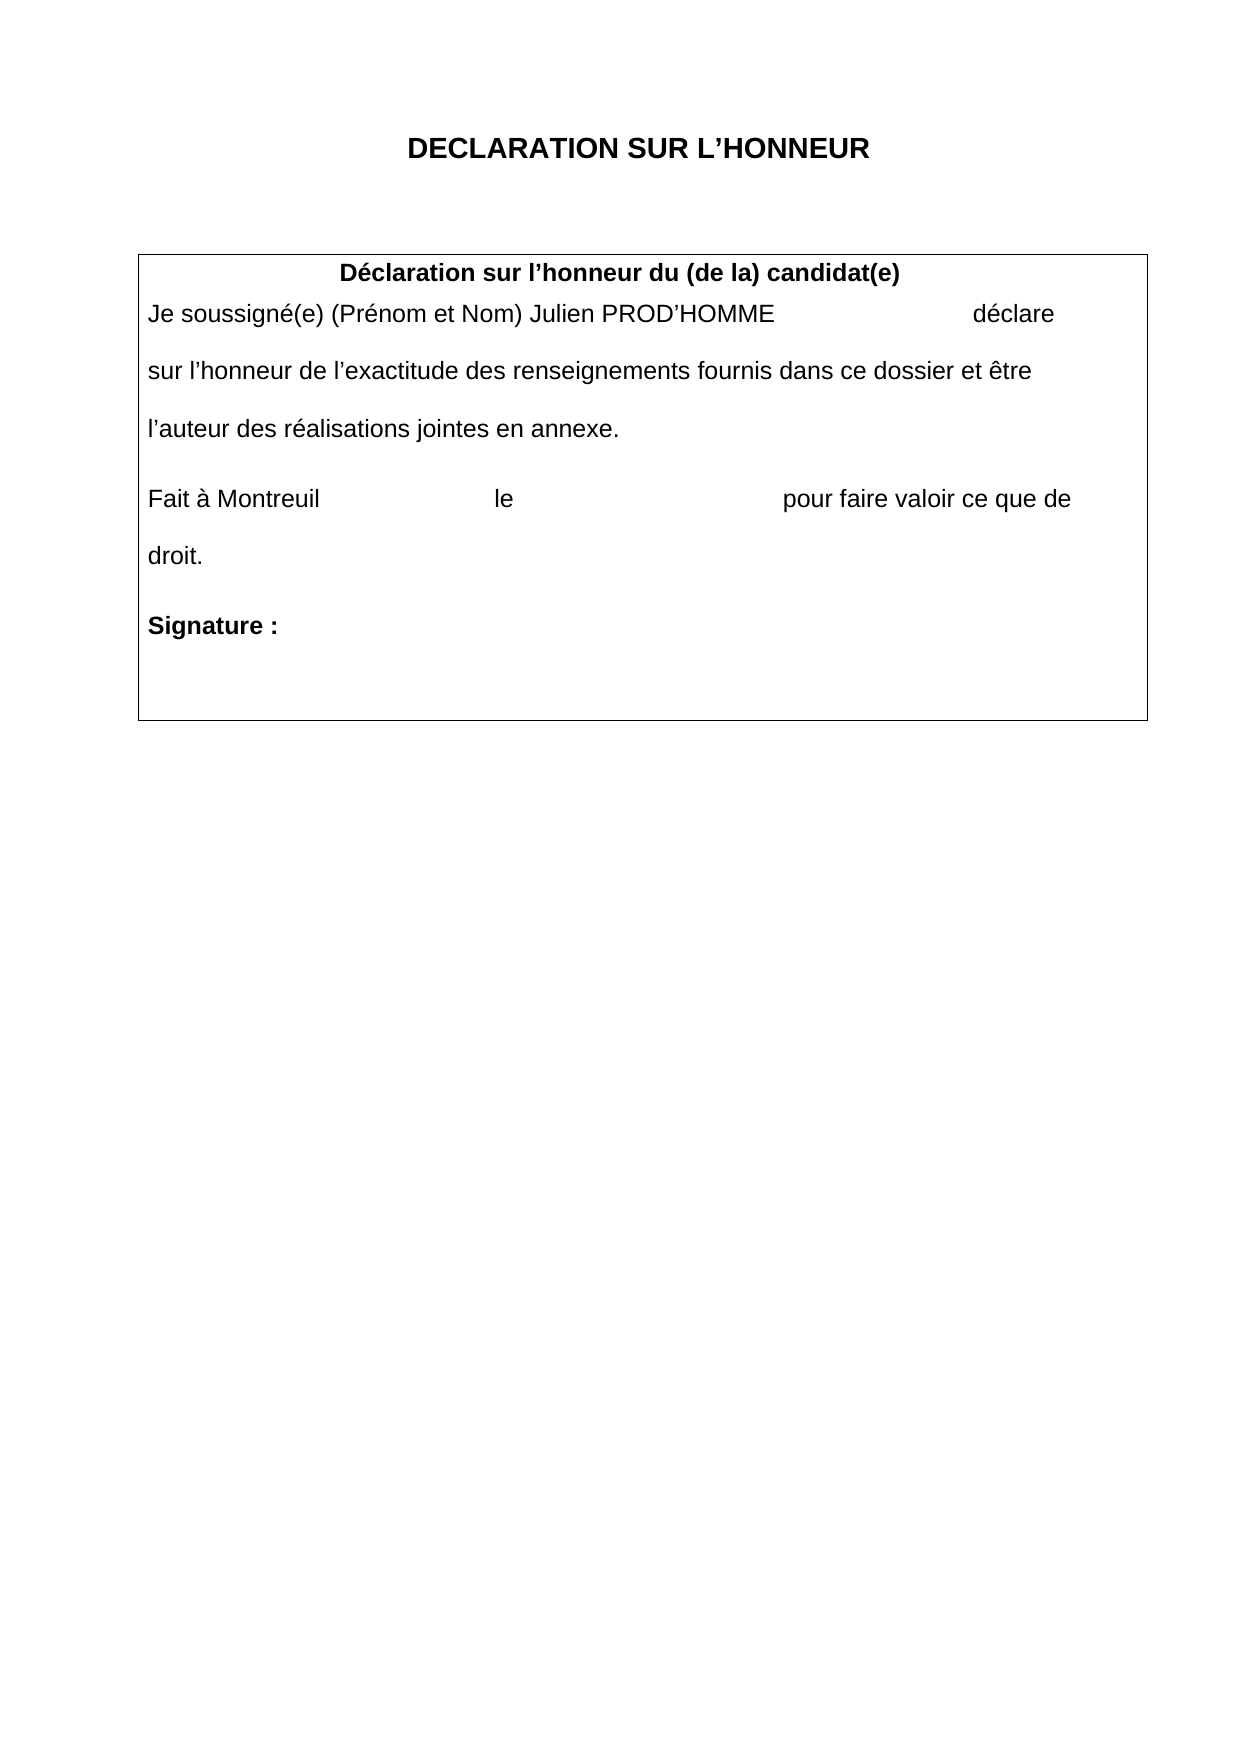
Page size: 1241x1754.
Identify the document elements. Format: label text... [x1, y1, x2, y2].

text Je soussigné(e) (Prénom et Nom) Julien PROD’HOMME déclare sur l’honneur de l’exactitude des renseignements fournis dans ce dossier et être l’auteur des réalisations jointes en annexe. [139, 296, 1147, 442]
text Signature : [139, 608, 1147, 640]
text Fait à Montreuil le pour faire valoir ce que de droit. [139, 481, 1147, 570]
text DECLARATION SUR L’HONNEUR [185, 131, 1092, 164]
text Déclaration sur l’honneur du (de la) candidat(e) [139, 255, 1147, 286]
